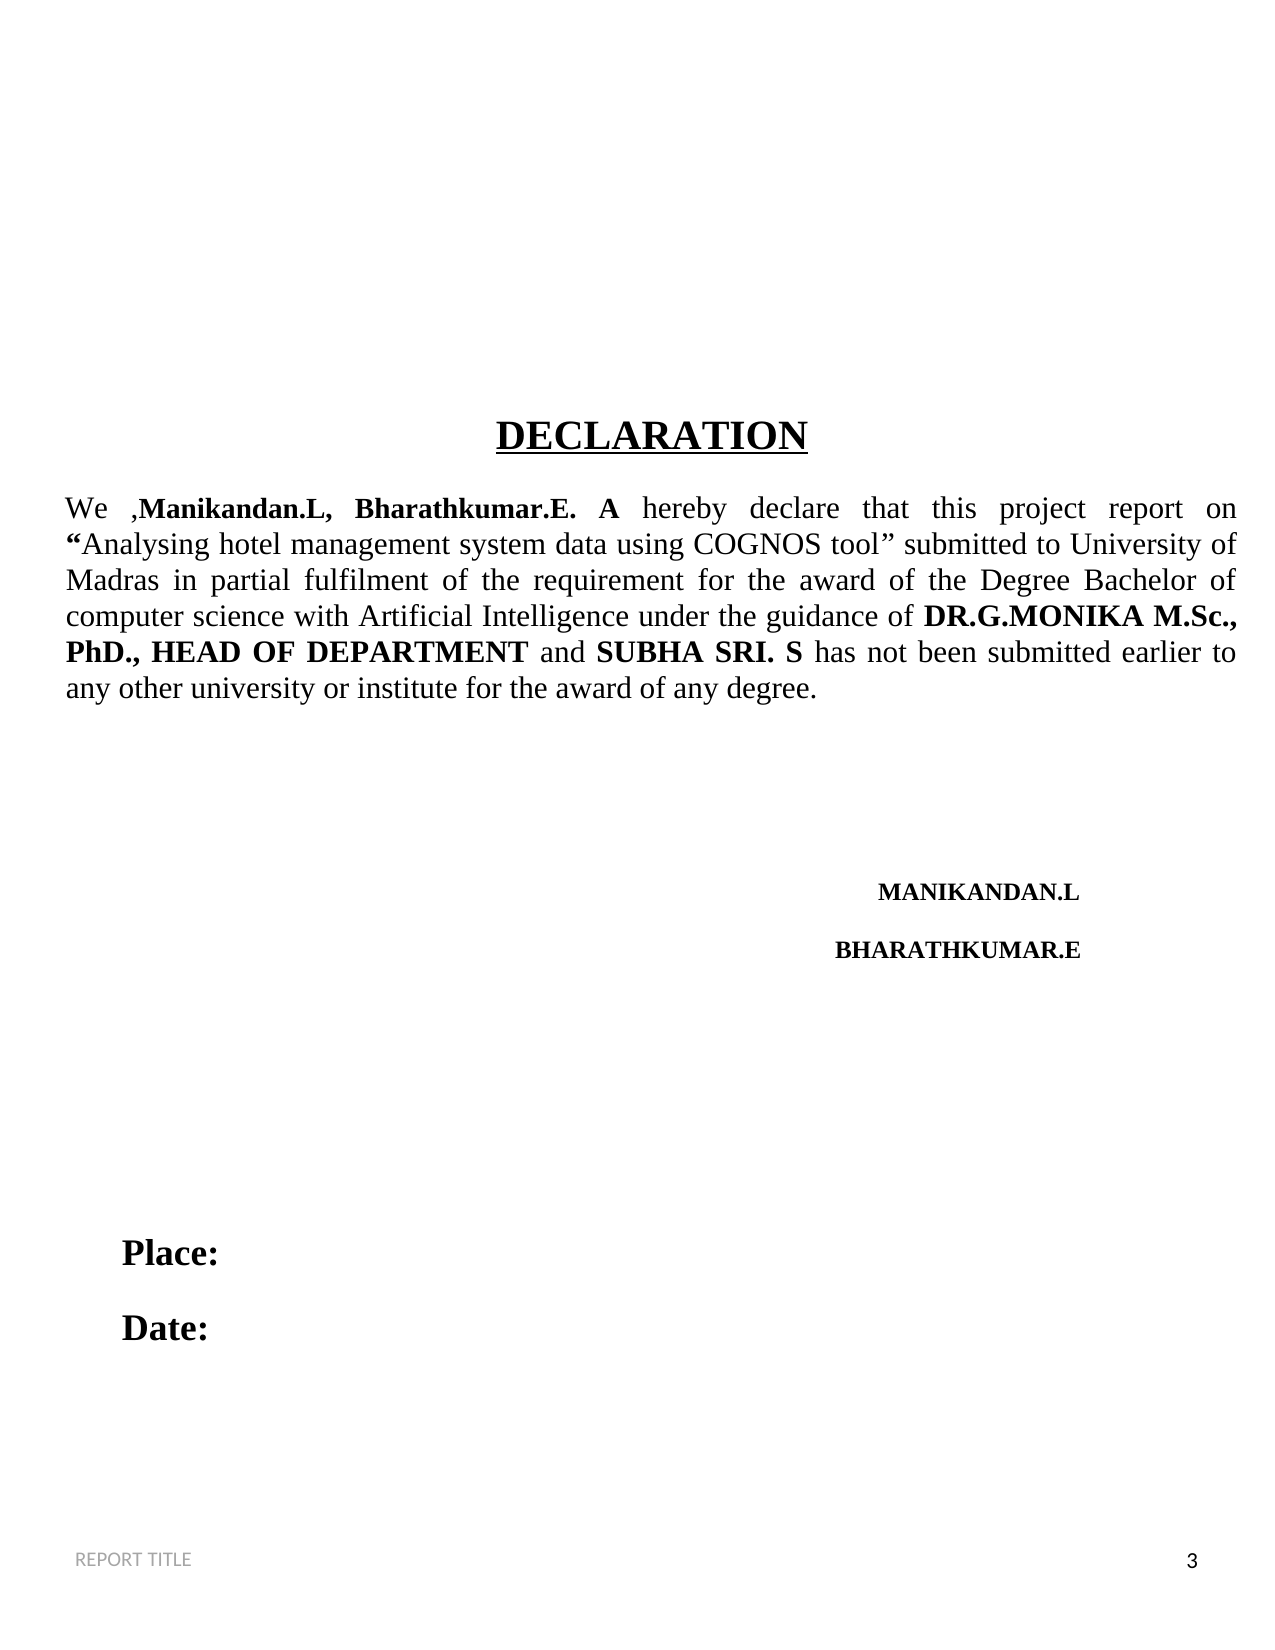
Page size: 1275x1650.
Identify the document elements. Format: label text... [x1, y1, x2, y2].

text We ,Manikandan.L, Bharathkumar.E. A hereby declare that this project report on “Analysing hotel management system data using COGNOS tool” submitted to University of Madras in partial fulfilment of the requirement for the award of the Degree Bachelor of computer science with Artificial Intelligence under the guidance of DR.G.MONIKA M.Sc., PhD., HEAD OF DEPARTMENT and SUBHA SRI. S has not been submitted earlier to any other university or institute for the award of any degree. [64, 489, 1237, 705]
text MANIKANDAN.L [122, 877, 1237, 906]
text Place: [122, 1230, 1239, 1273]
text Date: [122, 1306, 1239, 1349]
text BHARATHKUMAR.E [122, 936, 1237, 964]
text DECLARATION [64, 410, 1239, 458]
